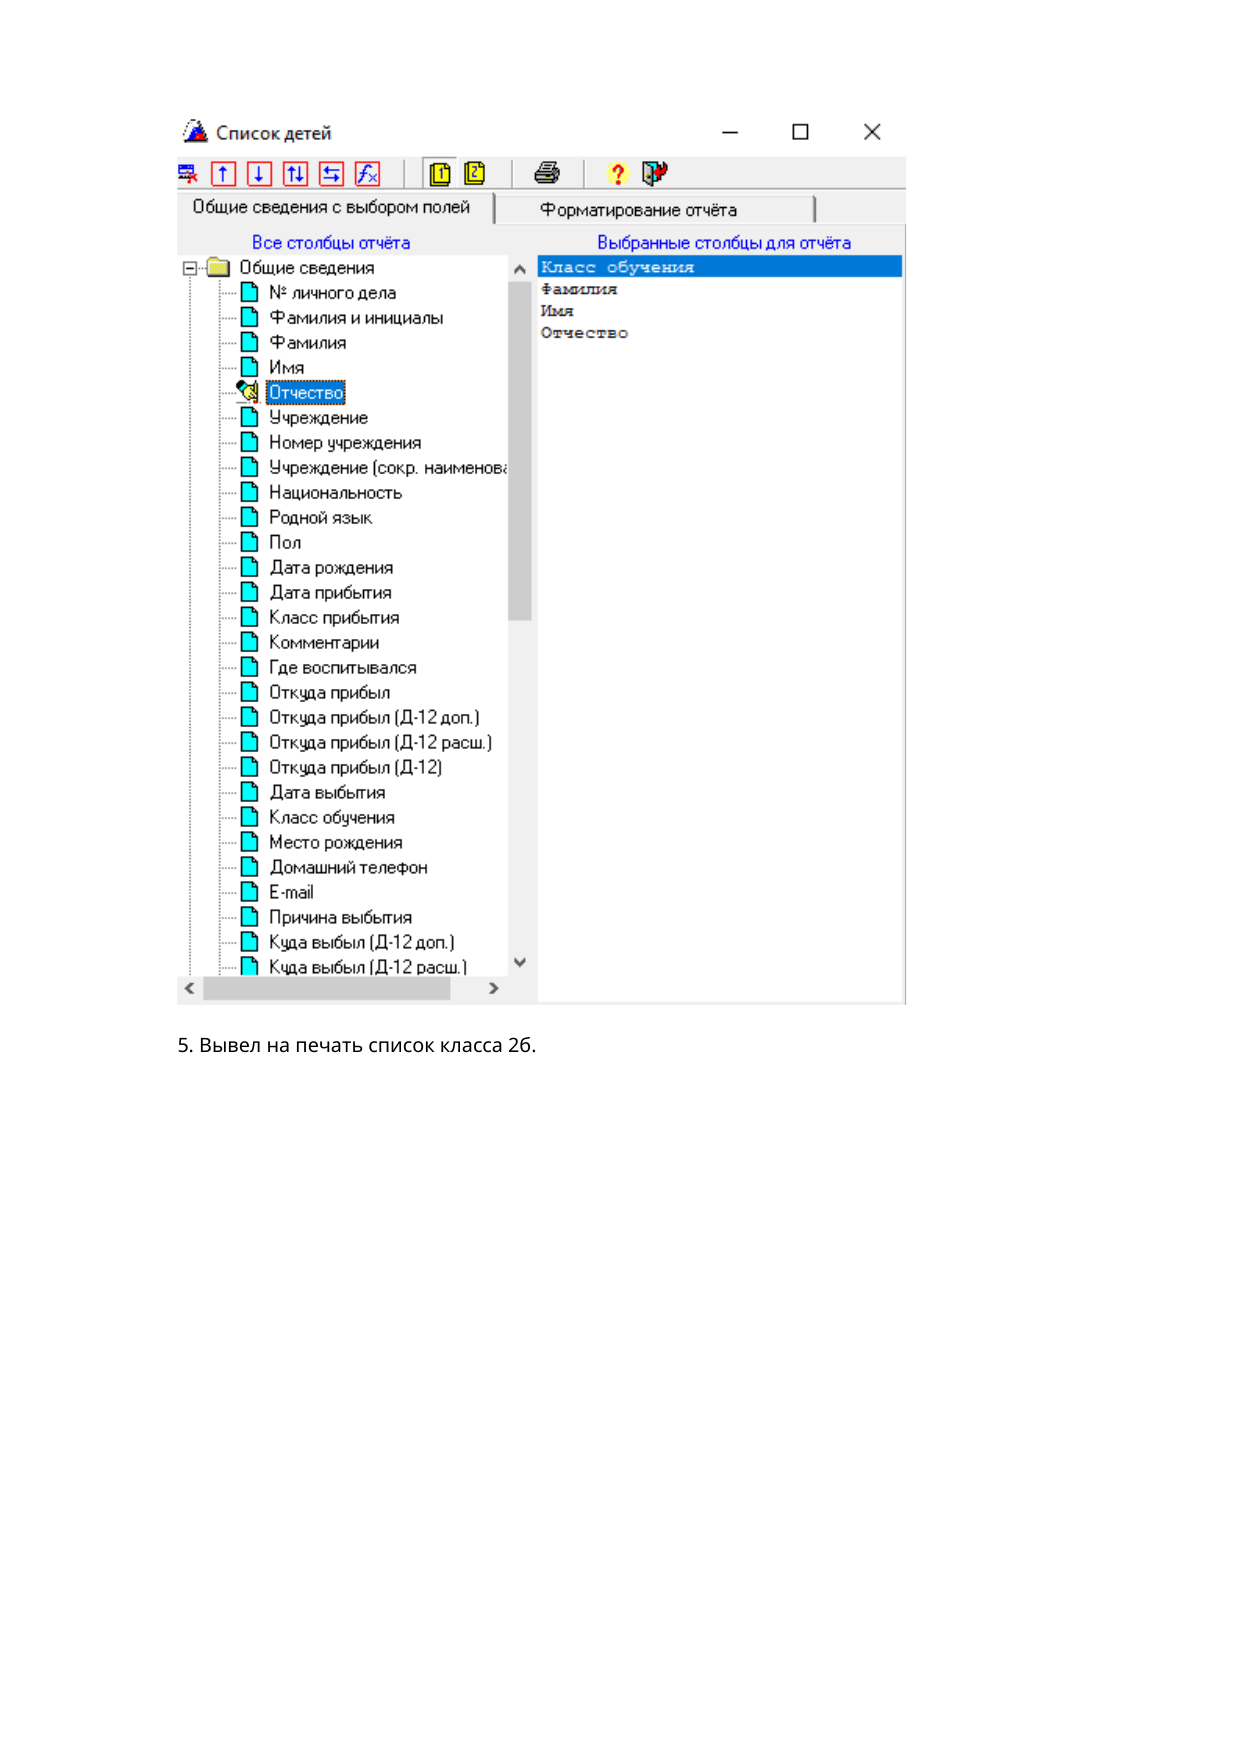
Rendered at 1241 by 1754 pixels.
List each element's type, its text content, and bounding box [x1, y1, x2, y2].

picture [177, 118, 907, 1005]
text 5. Вывел на печать список класса 2б. [177, 1032, 1152, 1059]
